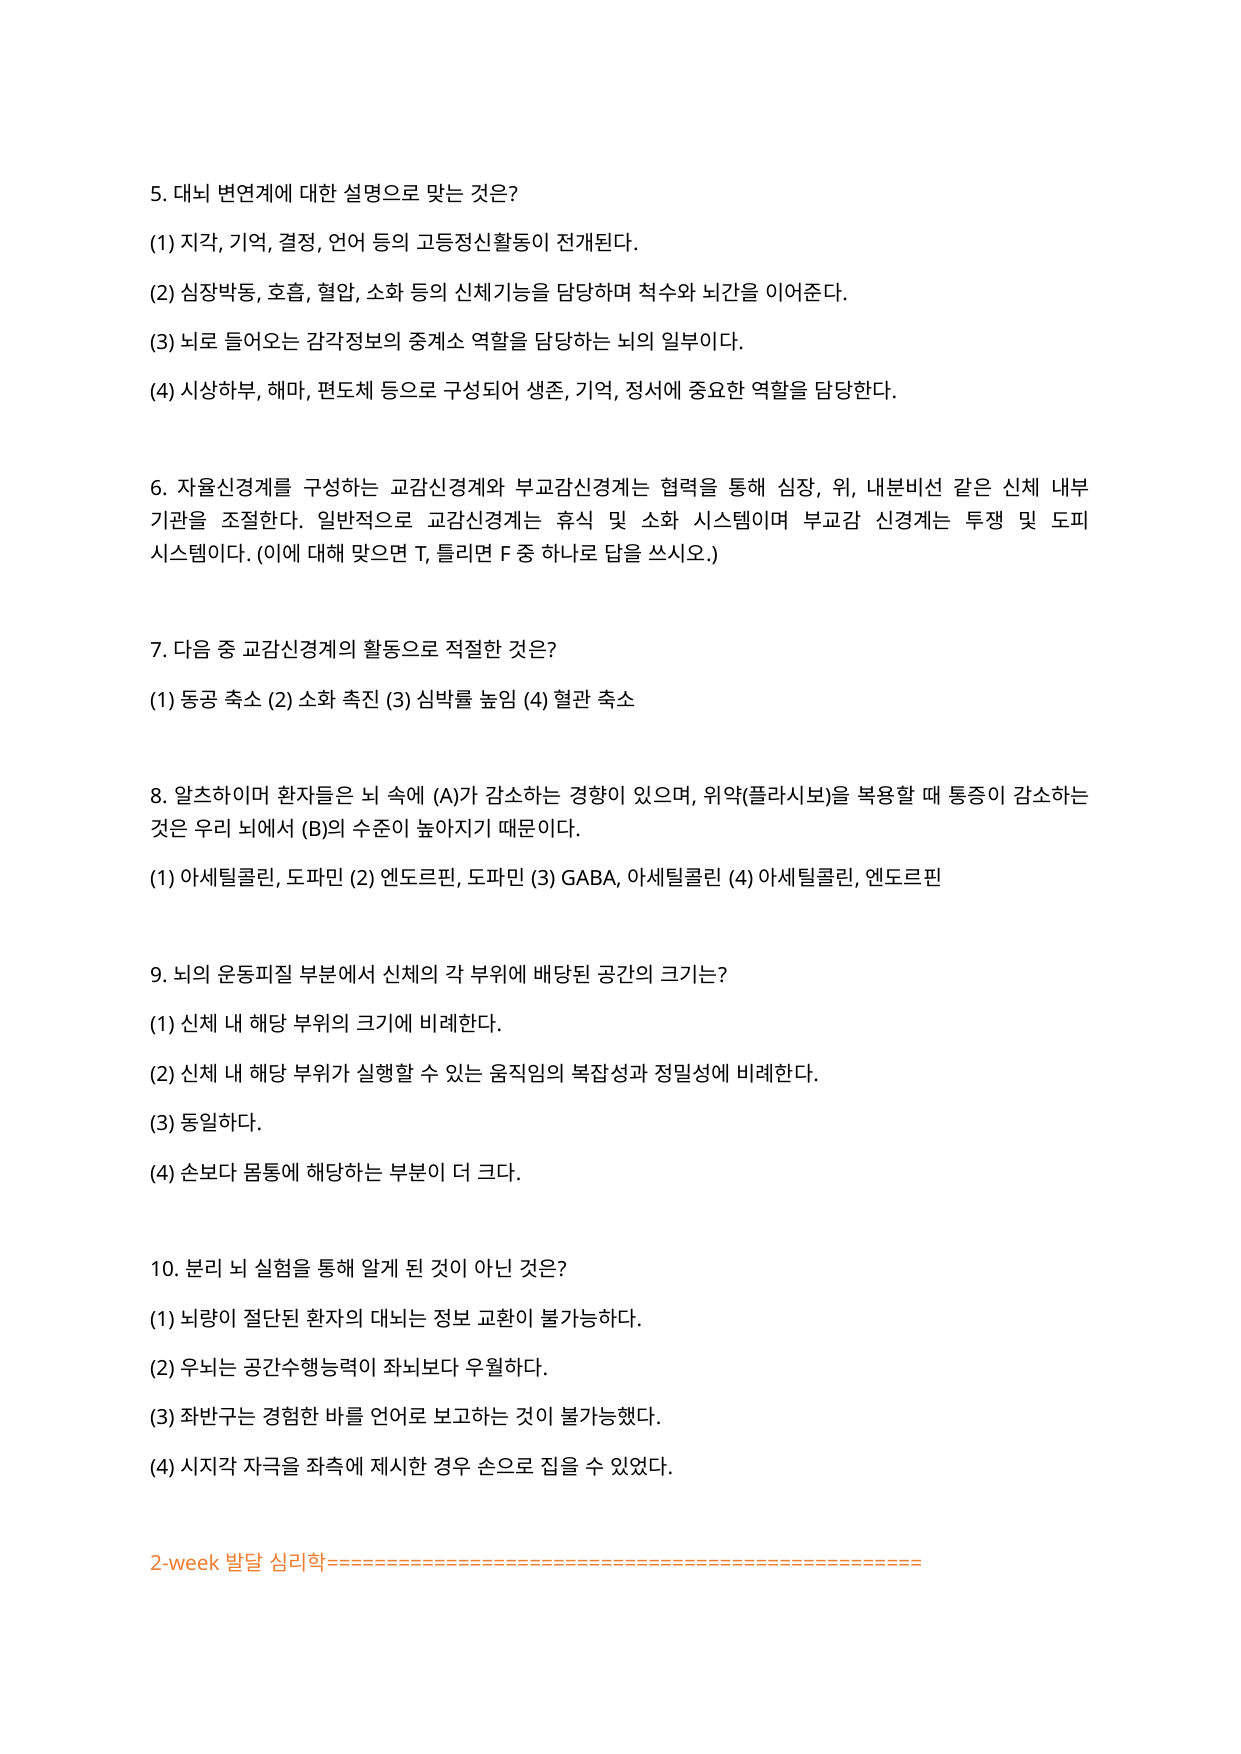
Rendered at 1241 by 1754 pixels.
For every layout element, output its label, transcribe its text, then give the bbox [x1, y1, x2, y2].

text 5. 대뇌 변연계에 대한 설명으로 맞는 것은? [150, 177, 1090, 207]
text (3) 좌반구는 경험한 바를 언어로 보고하는 것이 불가능했다. [150, 1401, 1090, 1431]
text (1) 신체 내 해당 부위의 크기에 비례한다. [150, 1008, 1090, 1038]
text (2) 우뇌는 공간수행능력이 좌뇌보다 우월하다. [150, 1351, 1090, 1381]
text (1) 뇌량이 절단된 환자의 대뇌는 정보 교환이 불가능하다. [150, 1302, 1090, 1332]
text 10. 분리 뇌 실험을 통해 알게 된 것이 아닌 것은? [150, 1252, 1090, 1283]
text (4) 시상하부, 해마, 편도체 등으로 구성되어 생존, 기억, 정서에 중요한 역할을 담당한다. [150, 375, 1090, 405]
text (1) 동공 축소 (2) 소화 촉진 (3) 심박률 높임 (4) 혈관 축소 [150, 683, 1090, 713]
text (1) 아세틸콜린, 도파민 (2) 엔도르핀, 도파민 (3) GABA, 아세틸콜린 (4) 아세틸콜린, 엔도르핀 [150, 862, 1090, 892]
text (2) 심장박동, 호흡, 혈압, 소화 등의 신체기능을 담당하며 척수와 뇌간을 이어준다. [150, 276, 1090, 306]
text 8. 알츠하이머 환자들은 뇌 속에 (A)가 감소하는 경향이 있으며, 위약(플라시보)을 복용할 때 통증이 감소하는 것은 우리 뇌에서 (B)의 수준이 높아지기 때문이다. [150, 779, 1090, 842]
text (3) 동일하다. [150, 1106, 1090, 1137]
text (3) 뇌로 들어오는 감각정보의 중계소 역할을 담당하는 뇌의 일부이다. [150, 325, 1090, 356]
text 2-week 발달 심리학================================================== [150, 1547, 1090, 1577]
text (4) 손보다 몸통에 해당하는 부분이 더 크다. [150, 1156, 1090, 1186]
text (4) 시지각 자극을 좌측에 제시한 경우 손으로 집을 수 있었다. [150, 1450, 1090, 1480]
text 9. 뇌의 운동피질 부분에서 신체의 각 부위에 배당된 공간의 크기는? [150, 958, 1090, 988]
text 7. 다음 중 교감신경계의 활동으로 적절한 것은? [150, 633, 1090, 664]
text (1) 지각, 기억, 결정, 언어 등의 고등정신활동이 전개된다. [150, 227, 1090, 257]
text (2) 신체 내 해당 부위가 실행할 수 있는 움직임의 복잡성과 정밀성에 비례한다. [150, 1057, 1090, 1087]
text 6. 자율신경계를 구성하는 교감신경계와 부교감신경계는 협력을 통해 심장, 위, 내분비선 같은 신체 내부 기관을 조절한다. 일반적으로 교감신경계는 휴식 및 소화 시스템이며 부교감 신경계는 투쟁 및 도피 시스템이다. (이에 대해 맞으면 T, 틀리면 F 중 하나로 답을 쓰시오.) [150, 471, 1090, 567]
